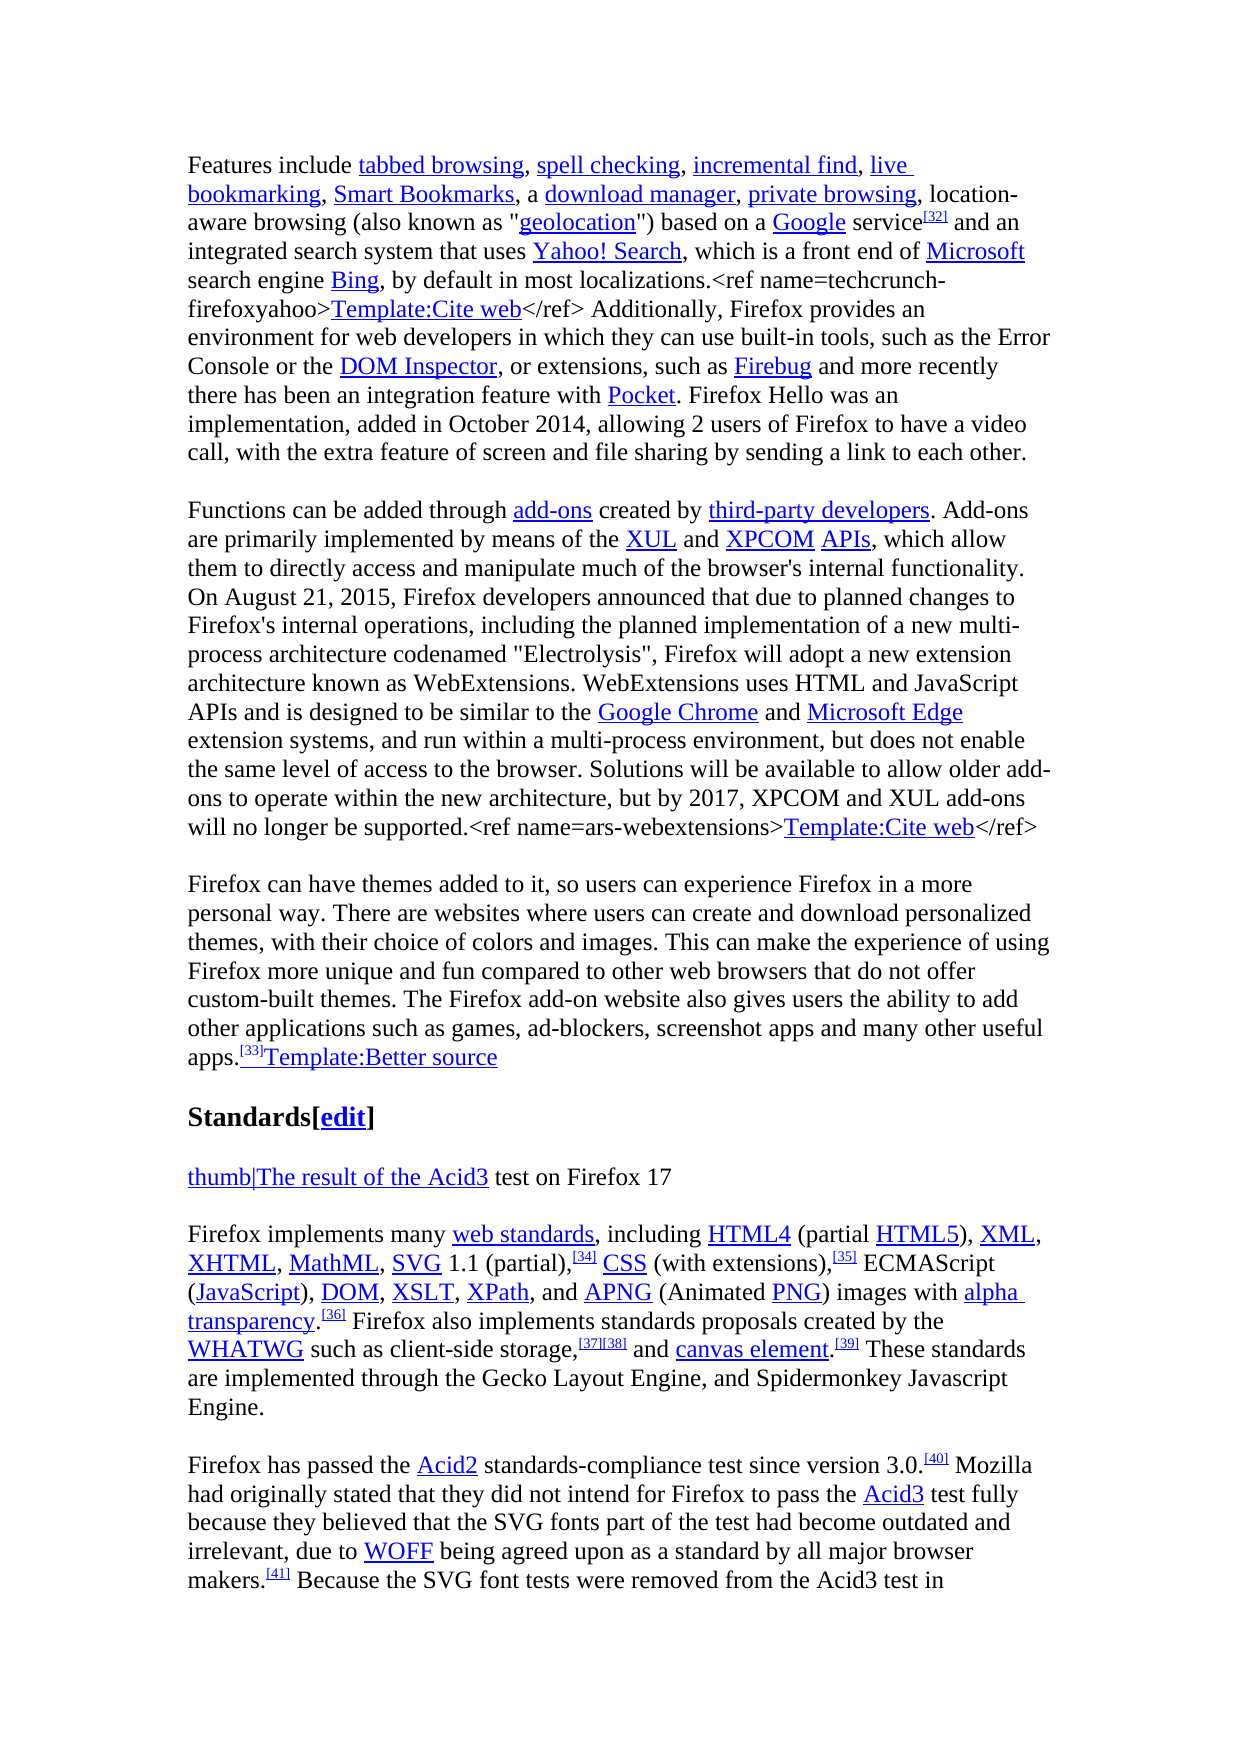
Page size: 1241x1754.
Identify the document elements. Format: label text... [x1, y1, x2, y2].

text Firefox implements many web standards, including HTML4 (partial HTML5), XML, XHTML, MathML, SVG 1.1 (partial),[34] CSS (with extensions),[35] ECMAScript (JavaScript), DOM, XSLT, XPath, and APNG (Animated PNG) images with alpha transparency.[36] Firefox also implements standards proposals created by the WHATWG such as client-side storage,[37][38] and canvas element.[39] These standards are implemented through the Gecko Layout Engine, and Spidermonkey Javascript Engine. [187, 1219, 1053, 1421]
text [187, 1450, 1053, 1594]
subtitle Standards[edit] [187, 1100, 1053, 1132]
text Features include tabbed browsing, spell checking, incremental find, live bookmarking, Smart Bookmarks, a download manager, private browsing, location-aware browsing (also known as "geolocation") based on a Google service[32] and an integrated search system that uses Yahoo! Search, which is a front end of Microsoft search engine Bing, by default in most localizations.<ref name=techcrunch-firefoxyahoo>Template:Cite web</ref> Additionally, Firefox provides an environment for web developers in which they can use built-in tools, such as the Error Console or the DOM Inspector, or extensions, such as Firebug and more recently there has been an integration feature with Pocket. Firefox Hello was an implementation, added in October 2014, allowing 2 users of Firefox to have a video call, with the extra feature of screen and file sharing by sending a link to each other. [187, 150, 1053, 466]
text Firefox can have themes added to it, so users can experience Firefox in a more personal way. There are websites where users can create and download personalized themes, with their choice of colors and images. This can make the experience of using Firefox more unique and fun compared to other web browsers that do not offer custom-built themes. The Firefox add-on website also gives users the ability to add other applications such as games, ad-blockers, screenshot apps and many other useful apps.[33]Template:Better source [187, 869, 1053, 1071]
text Functions can be added through add-ons created by third-party developers. Add-ons are primarily implemented by means of the XUL and XPCOM APIs, which allow them to directly access and manipulate much of the browser's internal functionality. On August 21, 2015, Firefox developers announced that due to planned changes to Firefox's internal operations, including the planned implementation of a new multi-process architecture codenamed "Electrolysis", Firefox will adopt a new extension architecture known as WebExtensions. WebExtensions uses HTML and JavaScript APIs and is designed to be similar to the Google Chrome and Microsoft Edge extension systems, and run within a multi-process environment, but does not enable the same level of access to the browser. Solutions will be available to allow older add-ons to operate within the new architecture, but by 2017, XPCOM and XUL add-ons will no longer be supported.<ref name=ars-webextensions>Template:Cite web</ref> [187, 495, 1053, 840]
text thumb|The result of the Acid3 test on Firefox 17 [187, 1162, 1053, 1190]
